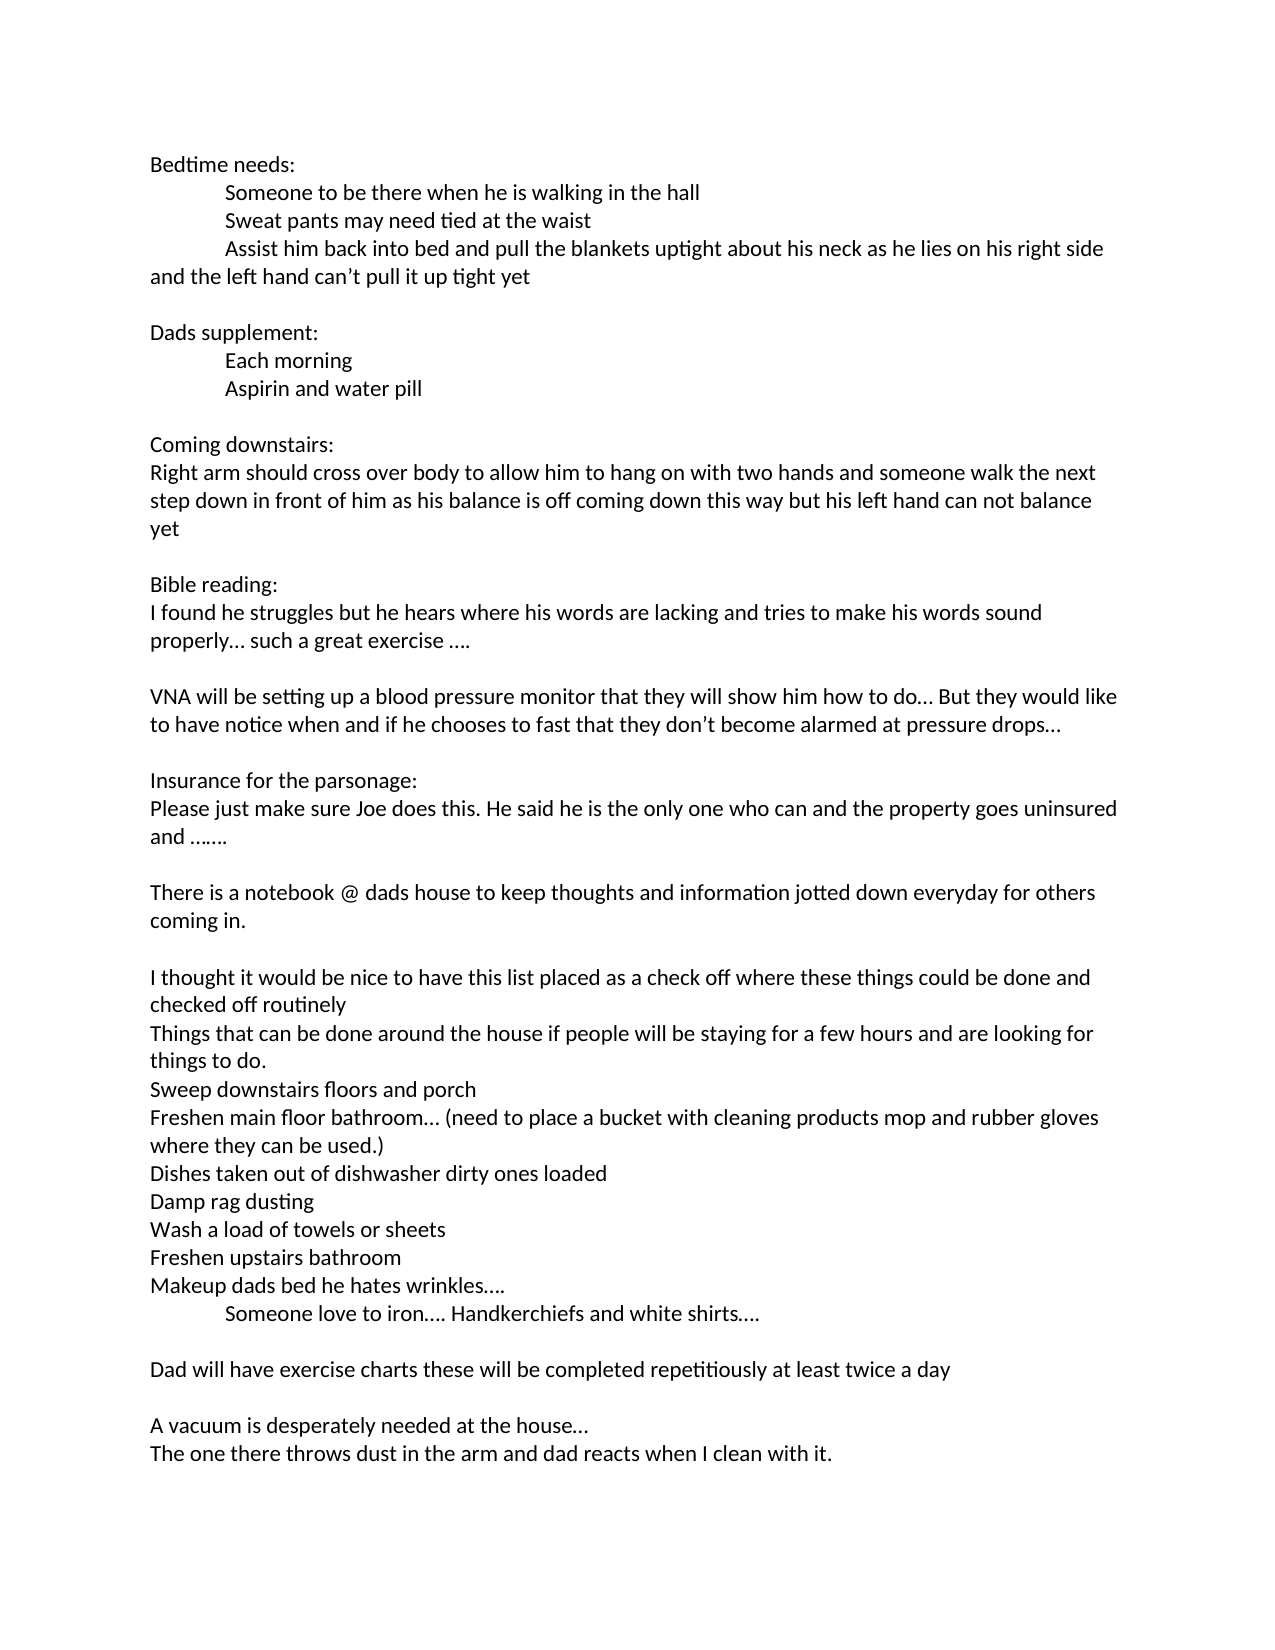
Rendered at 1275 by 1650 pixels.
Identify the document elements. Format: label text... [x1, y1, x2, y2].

text Bible reading: [150, 570, 1125, 598]
text The one there throws dust in the arm and dad reacts when I clean with it. [150, 1439, 1125, 1467]
text Dishes taken out of dishwasher dirty ones loaded [150, 1159, 1125, 1187]
text Freshen main floor bathroom… (need to place a bucket with cleaning products mop and rubber gloves where they can be used.) [150, 1103, 1125, 1159]
text A vacuum is desperately needed at the house… [150, 1411, 1125, 1439]
text VNA will be setting up a blood pressure monitor that they will show him how to do… But they would like to have notice when and if he chooses to fast that they don’t become alarmed at pressure drops… [150, 682, 1125, 738]
text Please just make sure Joe does this. He said he is the only one who can and the property goes uninsured and ……. [150, 794, 1125, 851]
text Coming downstairs: [150, 430, 1125, 458]
text Dads supplement: [150, 318, 1125, 346]
text Things that can be done around the house if people will be staying for a few hours and are looking for things to do. [150, 1019, 1125, 1075]
text Each morning [150, 346, 1125, 374]
text Damp rag dusting [150, 1187, 1125, 1215]
text Assist him back into bed and pull the blankets uptight about his neck as he lies on his right side and the left hand can’t pull it up tight yet [150, 234, 1125, 290]
text I found he struggles but he hears where his words are lacking and tries to make his words sound properly… such a great exercise …. [150, 598, 1125, 654]
text There is a notebook @ dads house to keep thoughts and information jotted down everyday for others coming in. [150, 878, 1125, 934]
text Someone love to iron…. Handkerchiefs and white shirts…. [150, 1299, 1125, 1327]
text Wash a load of towels or sheets [150, 1215, 1125, 1243]
text Dad will have exercise charts these will be completed repetitiously at least twice a day [150, 1355, 1125, 1383]
text Right arm should cross over body to allow him to hang on with two hands and someone walk the next step down in front of him as his balance is off coming down this way but his left hand can not balance yet [150, 458, 1125, 542]
text Makeup dads bed he hates wrinkles…. [150, 1271, 1125, 1299]
text Aspirin and water pill [150, 374, 1125, 402]
text Bedtime needs: [150, 150, 1125, 178]
text I thought it would be nice to have this list placed as a check off where these things could be done and checked off routinely [150, 963, 1125, 1019]
text Sweat pants may need tied at the waist [150, 206, 1125, 234]
text Insurance for the parsonage: [150, 766, 1125, 794]
text Freshen upstairs bathroom [150, 1243, 1125, 1271]
text Sweep downstairs floors and porch [150, 1075, 1125, 1103]
text Someone to be there when he is walking in the hall [150, 178, 1125, 206]
